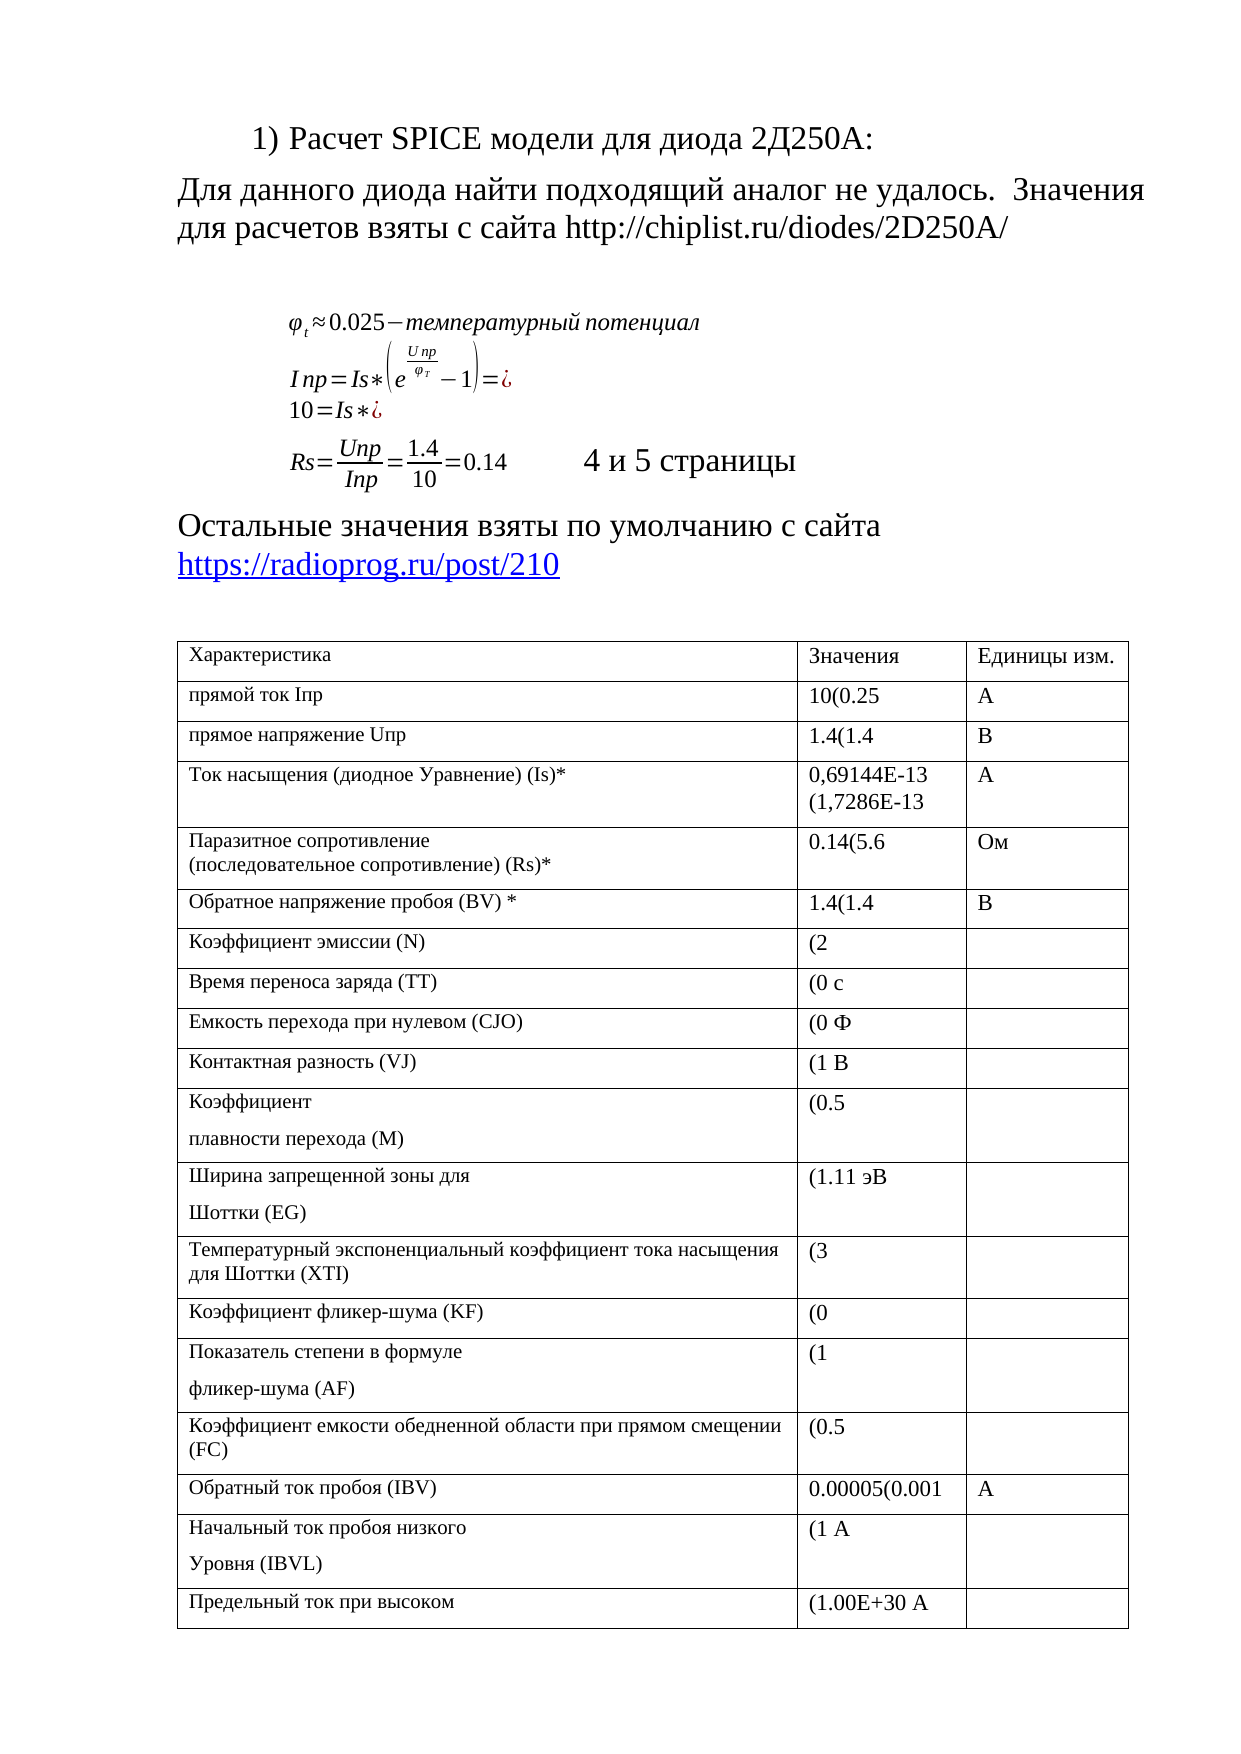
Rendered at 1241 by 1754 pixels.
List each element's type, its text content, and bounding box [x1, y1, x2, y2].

table_cell (0.5 [798, 1089, 966, 1162]
table_cell 0.00005(0.001 [798, 1475, 966, 1513]
table_cell (1 В [798, 1049, 966, 1088]
table_cell А [967, 762, 1128, 827]
table_header Единицы изм. [967, 642, 1128, 681]
table_cell 0.14(5.6 [798, 828, 966, 888]
table_cell (3 [798, 1237, 966, 1298]
table_header Характеристика [178, 642, 797, 681]
table_cell (0 c [798, 969, 966, 1008]
table_cell (1 А [798, 1515, 966, 1588]
table_cell А [967, 1475, 1128, 1513]
table_cell Ом [967, 828, 1128, 888]
table_cell В [967, 722, 1128, 761]
table_cell (1.00E+30 А [798, 1589, 966, 1628]
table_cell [178, 1589, 797, 1628]
table_cell Коэффициент фликер-шума (KF) [178, 1299, 797, 1338]
table_cell [967, 1089, 1128, 1162]
table_cell (0.5 [798, 1413, 966, 1474]
table_cell Контактная разность (VJ) [178, 1049, 797, 1088]
table_cell Обратный ток пробоя (IBV) [178, 1475, 797, 1513]
table_cell прямой ток Iпр [178, 682, 797, 721]
table_cell Ток насыщения (диодное Уравнение) (Is)* [178, 762, 797, 827]
table_cell [967, 1339, 1128, 1412]
table_header Значения [798, 642, 966, 681]
table_cell [967, 1163, 1128, 1236]
list 4 и 5 страницы [288, 434, 1152, 493]
table_cell Температурный экспоненциальный коэффициент тока насыщения для Шоттки (XTI) [178, 1237, 797, 1298]
table_cell 0,69144E-13 (1,7286E-13 [798, 762, 966, 827]
table_cell [967, 1299, 1128, 1338]
table_cell Коэффициент емкости обедненной области при прямом смещении (FC) [178, 1413, 797, 1474]
table_cell Паразитное сопротивление (последовательное сопротивление) (Rs)* [178, 828, 797, 888]
table_cell [967, 969, 1128, 1008]
table_cell Коэффициент плавности перехода (M) [178, 1089, 797, 1162]
table_cell (1 [798, 1339, 966, 1412]
table_cell [967, 1589, 1128, 1628]
table_cell [967, 1049, 1128, 1088]
text Для данного диода найти подходящий аналог не удалось. Значения для расчетов взяты с сайта http://chiplist.ru/diodes/2D250A/ [177, 169, 1152, 246]
table_cell Показатель степени в формуле фликер-шума (AF) [178, 1339, 797, 1412]
table_cell (0 Ф [798, 1009, 966, 1048]
table_cell В [967, 890, 1128, 928]
table_cell [967, 1413, 1128, 1474]
list Расчет SPICE модели для диода 2Д250А: [251, 118, 1152, 156]
table_cell прямое напряжение Uпр [178, 722, 797, 761]
table_cell 10(0.25 [798, 682, 966, 721]
text Остальные значения взяты по умолчанию с сайта https://radioprog.ru/post/210 [177, 506, 1152, 582]
table_cell Обратное напряжение пробоя (BV) * [178, 890, 797, 928]
table_cell А [967, 682, 1128, 721]
table_cell [967, 1009, 1128, 1048]
table_cell [967, 1515, 1128, 1588]
table_cell [967, 929, 1128, 968]
table_cell 1.4(1.4 [798, 890, 966, 928]
table_cell (2 [798, 929, 966, 968]
table_cell Емкость перехода при нулевом (CJO) [178, 1009, 797, 1048]
table_cell Ширина запрещенной зоны для Шоттки (EG) [178, 1163, 797, 1236]
table_cell 1.4(1.4 [798, 722, 966, 761]
table_cell Время переноса заряда (TT) [178, 969, 797, 1008]
table_cell (1.11 эВ [798, 1163, 966, 1236]
table_cell Коэффициент эмиссии (N) [178, 929, 797, 968]
table_cell (0 [798, 1299, 966, 1338]
table_cell Начальный ток пробоя низкого Уровня (IBVL) [178, 1515, 797, 1588]
table_cell [967, 1237, 1128, 1298]
